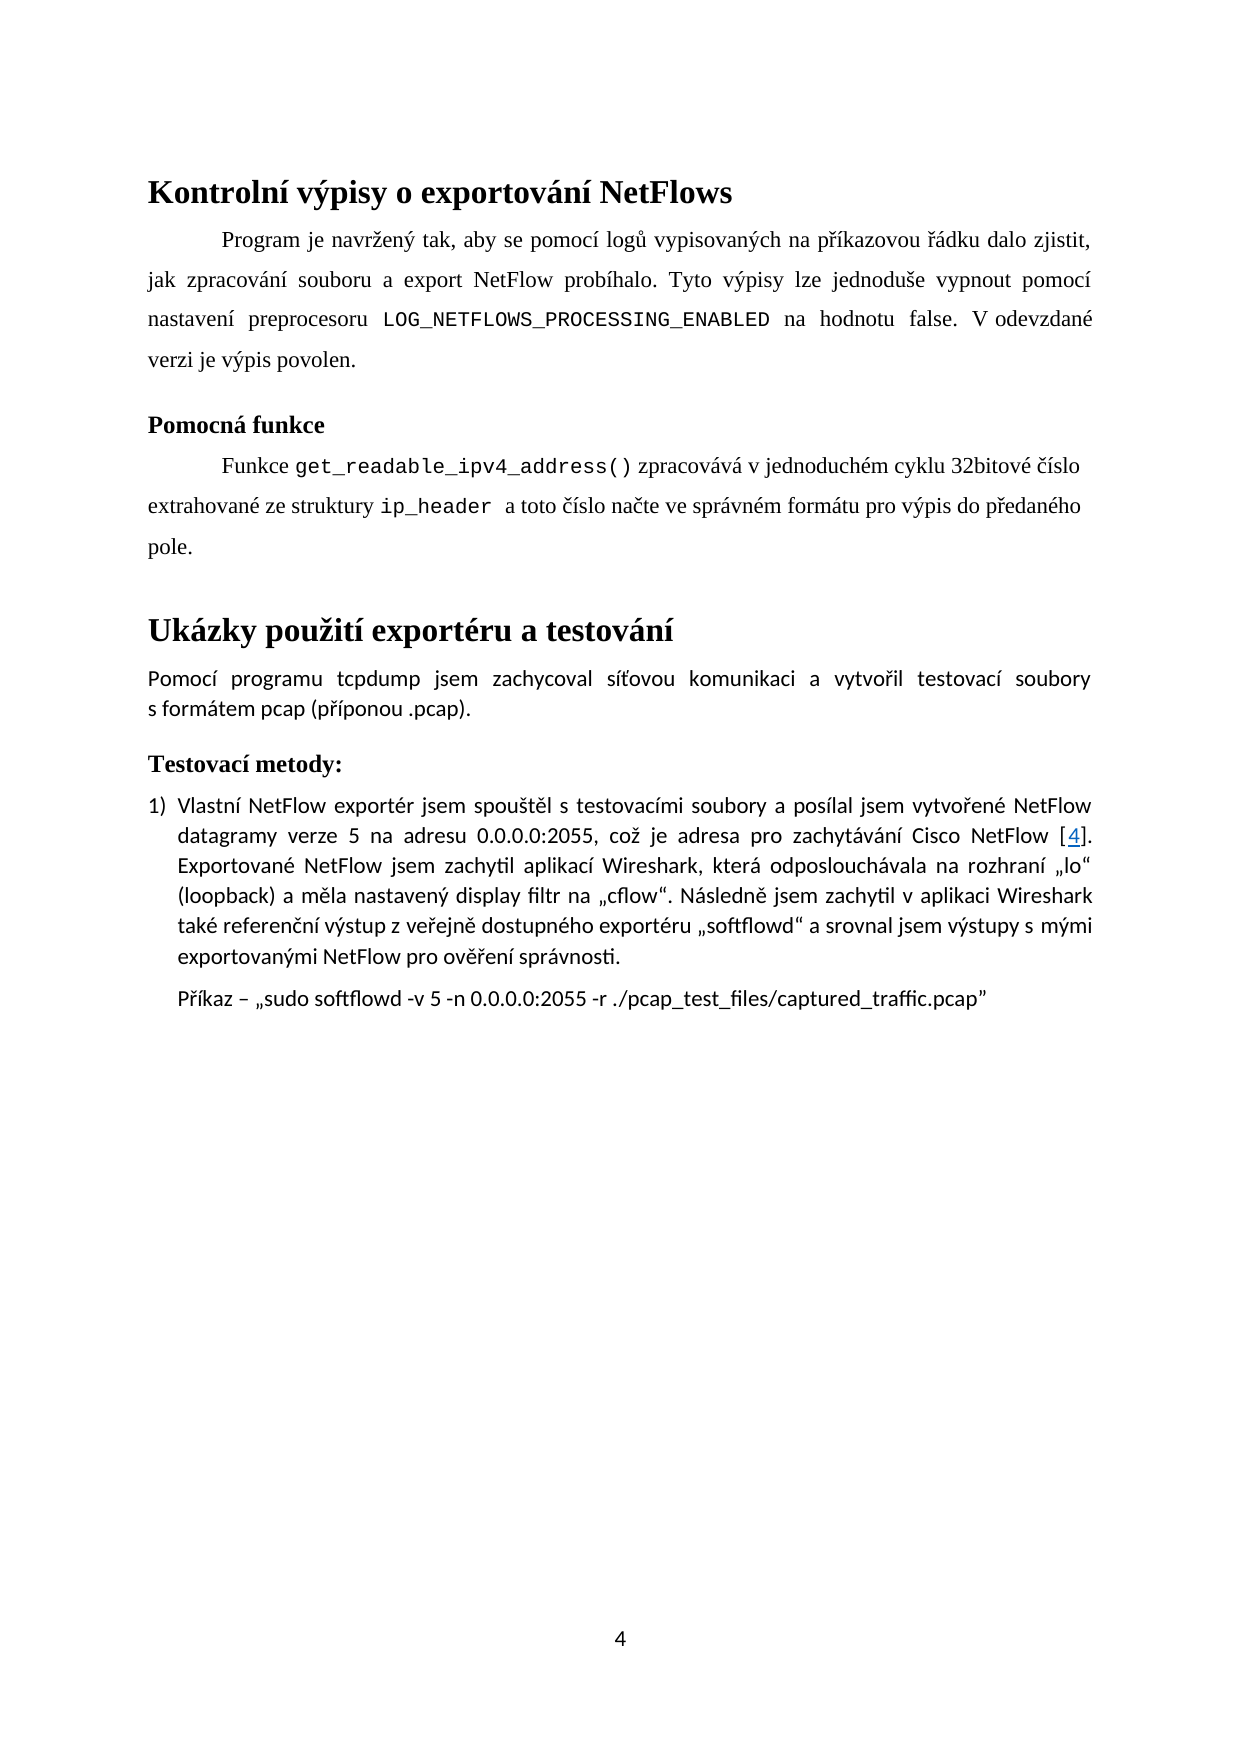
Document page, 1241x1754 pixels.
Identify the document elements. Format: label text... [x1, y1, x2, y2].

subtitle Testovací metody: [148, 749, 1093, 778]
subtitle Ukázky použití exportéru a testování [148, 610, 1093, 649]
text Program je navržený tak, aby se pomocí logů vypisovaných na příkazovou řádku dalo zjistit, jak zpracování souboru a export NetFlow probíhalo. Tyto výpisy lze jednoduše vypnout pomocí nastavení preprocesoru LOG_NETFLOWS_PROCESSING_ENABLED na hodnotu false. V odevzdané verzi je výpis povolen. [148, 226, 1093, 372]
list Vlastní NetFlow exportér jsem spouštěl s testovacími soubory a posílal jsem vytvořené NetFlow datagramy verze 5 na adresu 0.0.0.0:2055, což je adresa pro zachytávání Cisco NetFlow [4]. Exportované NetFlow jsem zachytil aplikací Wireshark, která odposlouchávala na rozhraní „lo“ (loopback) a měla nastavený display filtr na „cflow“. Následně jsem zachytil v aplikaci Wireshark také referenční výstup z veřejně dostupného exportéru „softflowd“ a srovnal jsem výstupy s mými exportovanými NetFlow pro ověření správnosti. [148, 791, 1093, 970]
text Funkce get_readable_ipv4_address() zpracovává v jednoduchém cyklu 32bitové číslo extrahované ze struktury ip_header a toto číslo načte ve správném formátu pro výpis do předaného pole. [148, 452, 1093, 560]
list Příkaz – „sudo softflowd -v 5 -n 0.0.0.0:2055 -r ./pcap_test_files/captured_traffic.pcap” [177, 984, 1093, 1013]
subtitle Kontrolní výpisy o exportování NetFlows [148, 173, 1093, 211]
subtitle Pomocná funkce [148, 411, 1093, 439]
text Pomocí programu tcpdump jsem zachycoval síťovou komunikaci a vytvořil testovací soubory s formátem pcap (příponou .pcap). [148, 664, 1093, 722]
